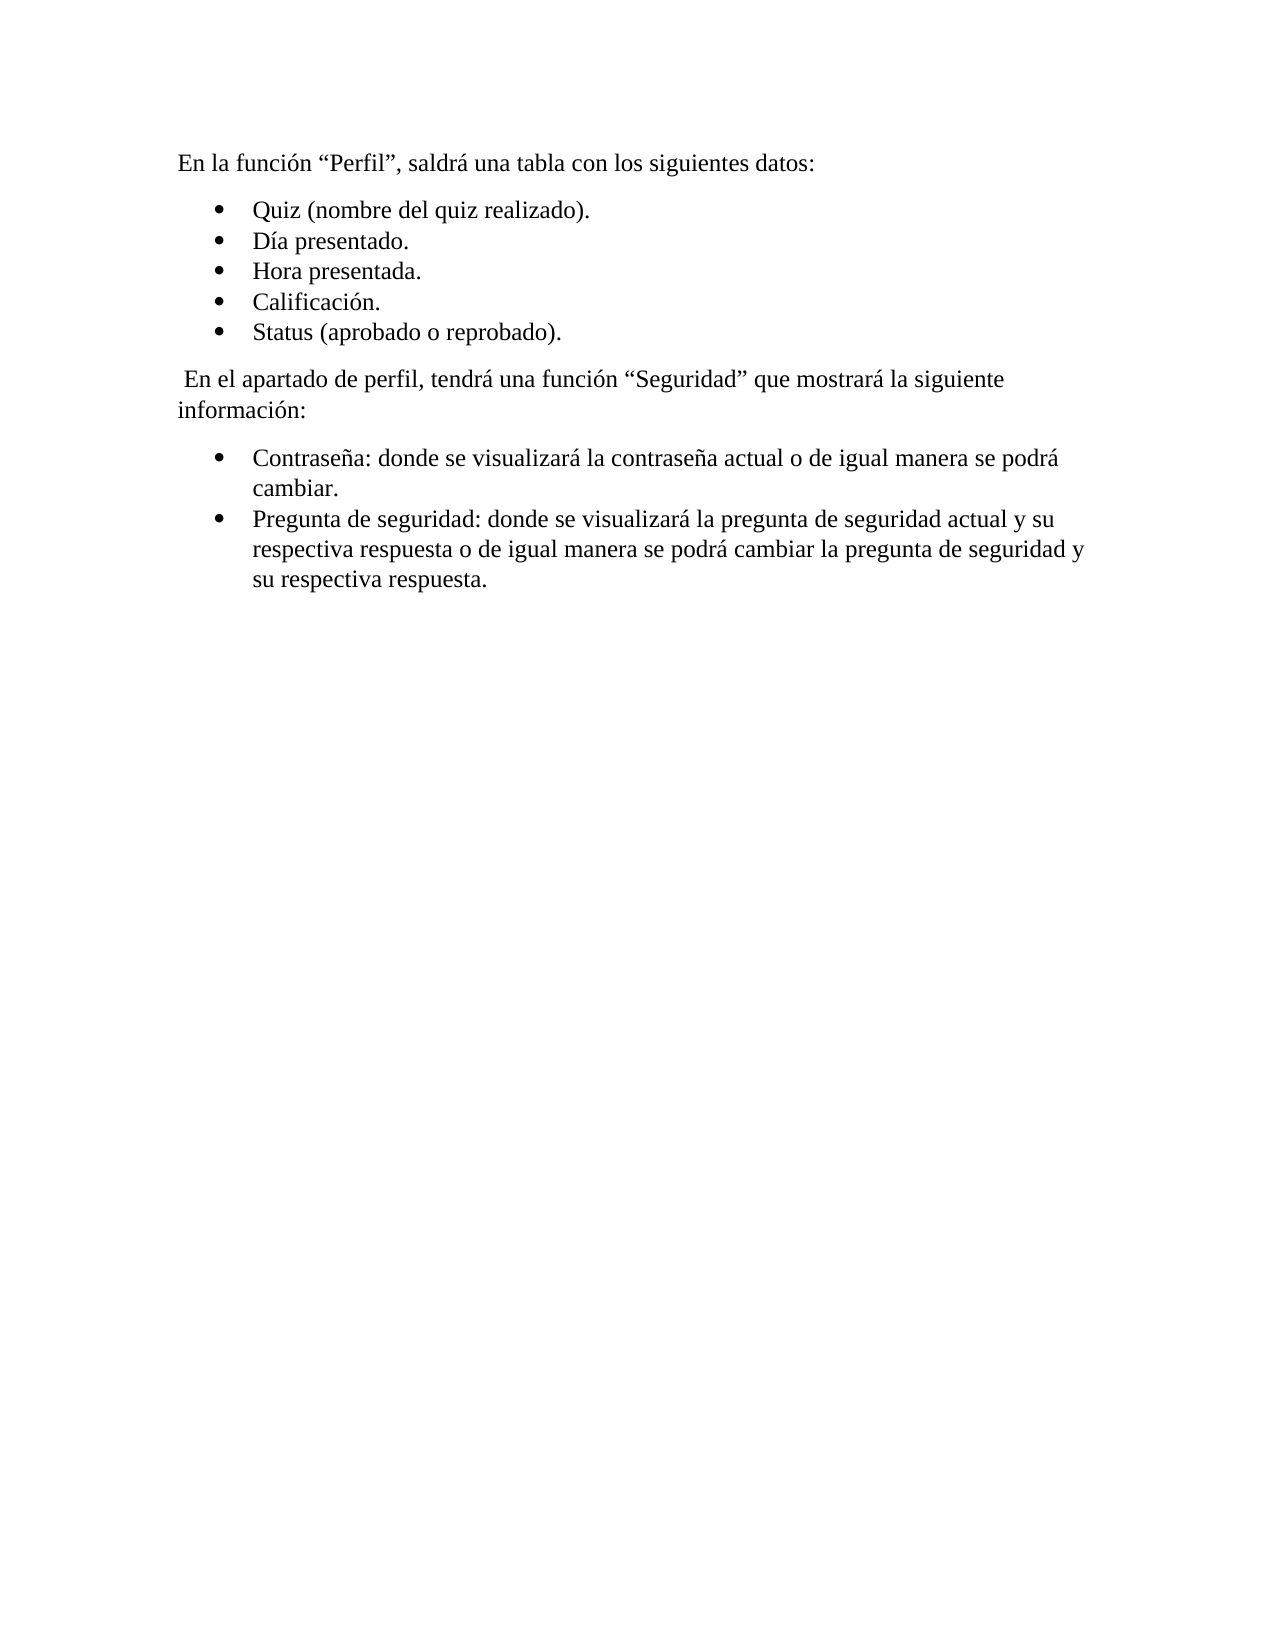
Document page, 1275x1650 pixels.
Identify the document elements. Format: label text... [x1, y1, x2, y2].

list Status (aprobado o reprobado). [215, 317, 1098, 346]
list Hora presentada. [215, 256, 1098, 285]
list Quiz (nombre del quiz realizado). [215, 195, 1098, 224]
text En la función “Perfil”, saldrá una tabla con los siguientes datos: [177, 148, 1098, 176]
list Pregunta de seguridad: donde se visualizará la pregunta de seguridad actual y su respectiva respuesta o de igual manera se podrá cambiar la pregunta de seguridad y su respectiva respuesta. [215, 504, 1098, 593]
text En el apartado de perfil, tendrá una función “Seguridad” que mostrará la siguiente información: [177, 364, 1098, 424]
list Día presentado. [215, 226, 1098, 254]
list Contraseña: donde se visualizará la contraseña actual o de igual manera se podrá cambiar. [215, 443, 1098, 502]
list Calificación. [215, 287, 1098, 315]
